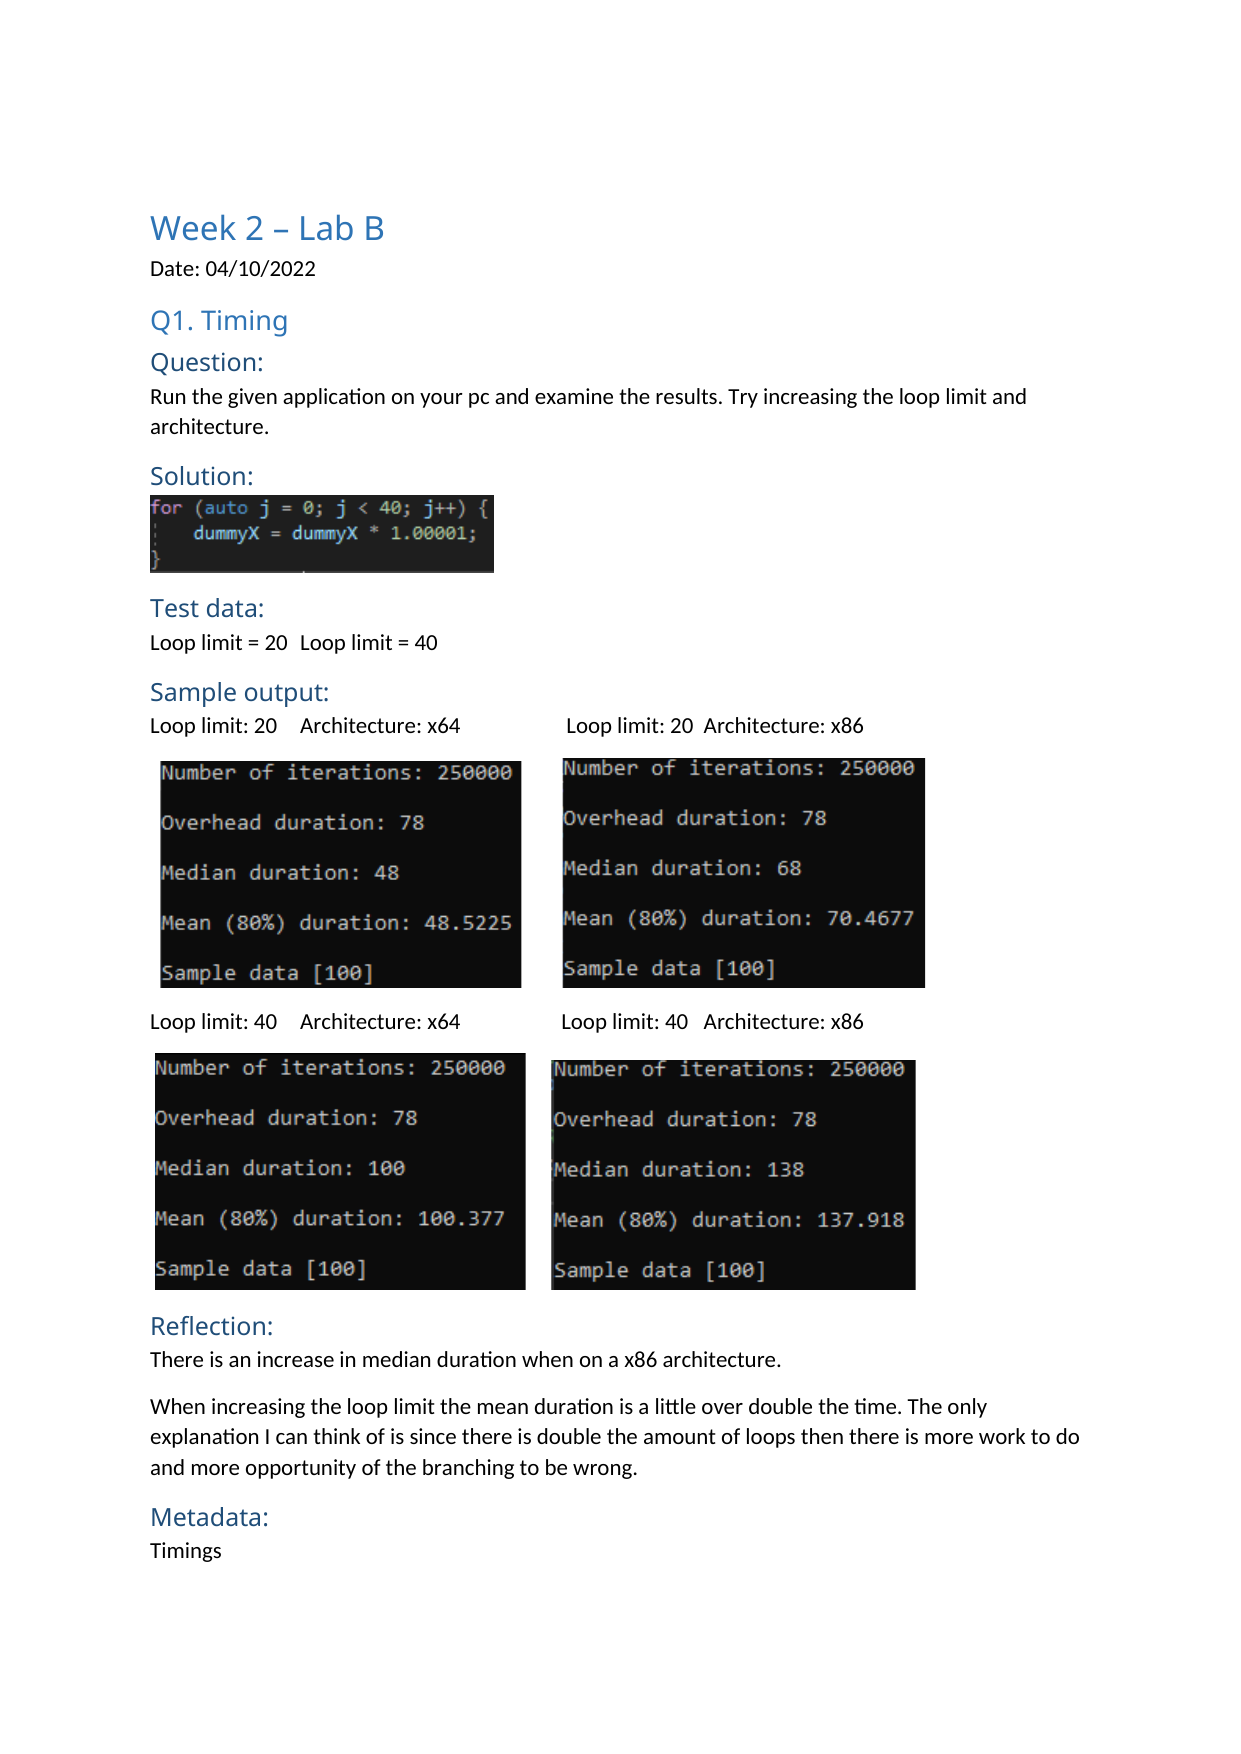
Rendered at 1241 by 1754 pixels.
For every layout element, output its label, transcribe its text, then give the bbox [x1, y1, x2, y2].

text Loop limit: 20 Architecture: x64 Loop limit: 20 Architecture: x86 [150, 711, 1090, 739]
picture [155, 1053, 526, 1290]
text When increasing the loop limit the mean duration is a little over double the time. The only explanation I can think of is since there is double the amount of loops then there is more work to do and more opportunity of the branching to be wrong. [150, 1392, 1090, 1481]
text Run the given application on your pc and examine the results. Try increasing the loop limit and architecture. [150, 382, 1090, 440]
picture [160, 761, 522, 988]
picture [562, 758, 926, 988]
text Loop limit = 20 Loop limit = 40 [150, 628, 1090, 656]
subtitle Test data: [150, 591, 1090, 625]
text Loop limit: 40 Architecture: x64 Loop limit: 40 Architecture: x86 [150, 1007, 1090, 1035]
picture [551, 1060, 916, 1290]
text Date: 04/10/2022 [150, 254, 1090, 282]
subtitle Sample output: [150, 675, 1090, 709]
subtitle Reflection: [150, 1308, 1090, 1343]
text There is an increase in median duration when on a x86 architecture. [150, 1345, 1090, 1373]
subtitle Q1. Timing [150, 301, 1090, 338]
picture [150, 495, 494, 573]
subtitle Question: [150, 345, 1090, 379]
subtitle Solution: [150, 459, 1090, 493]
subtitle Metadata: [150, 1499, 1090, 1533]
subtitle Week 2 – Lab B [150, 205, 1090, 251]
text Timings [150, 1536, 1090, 1564]
